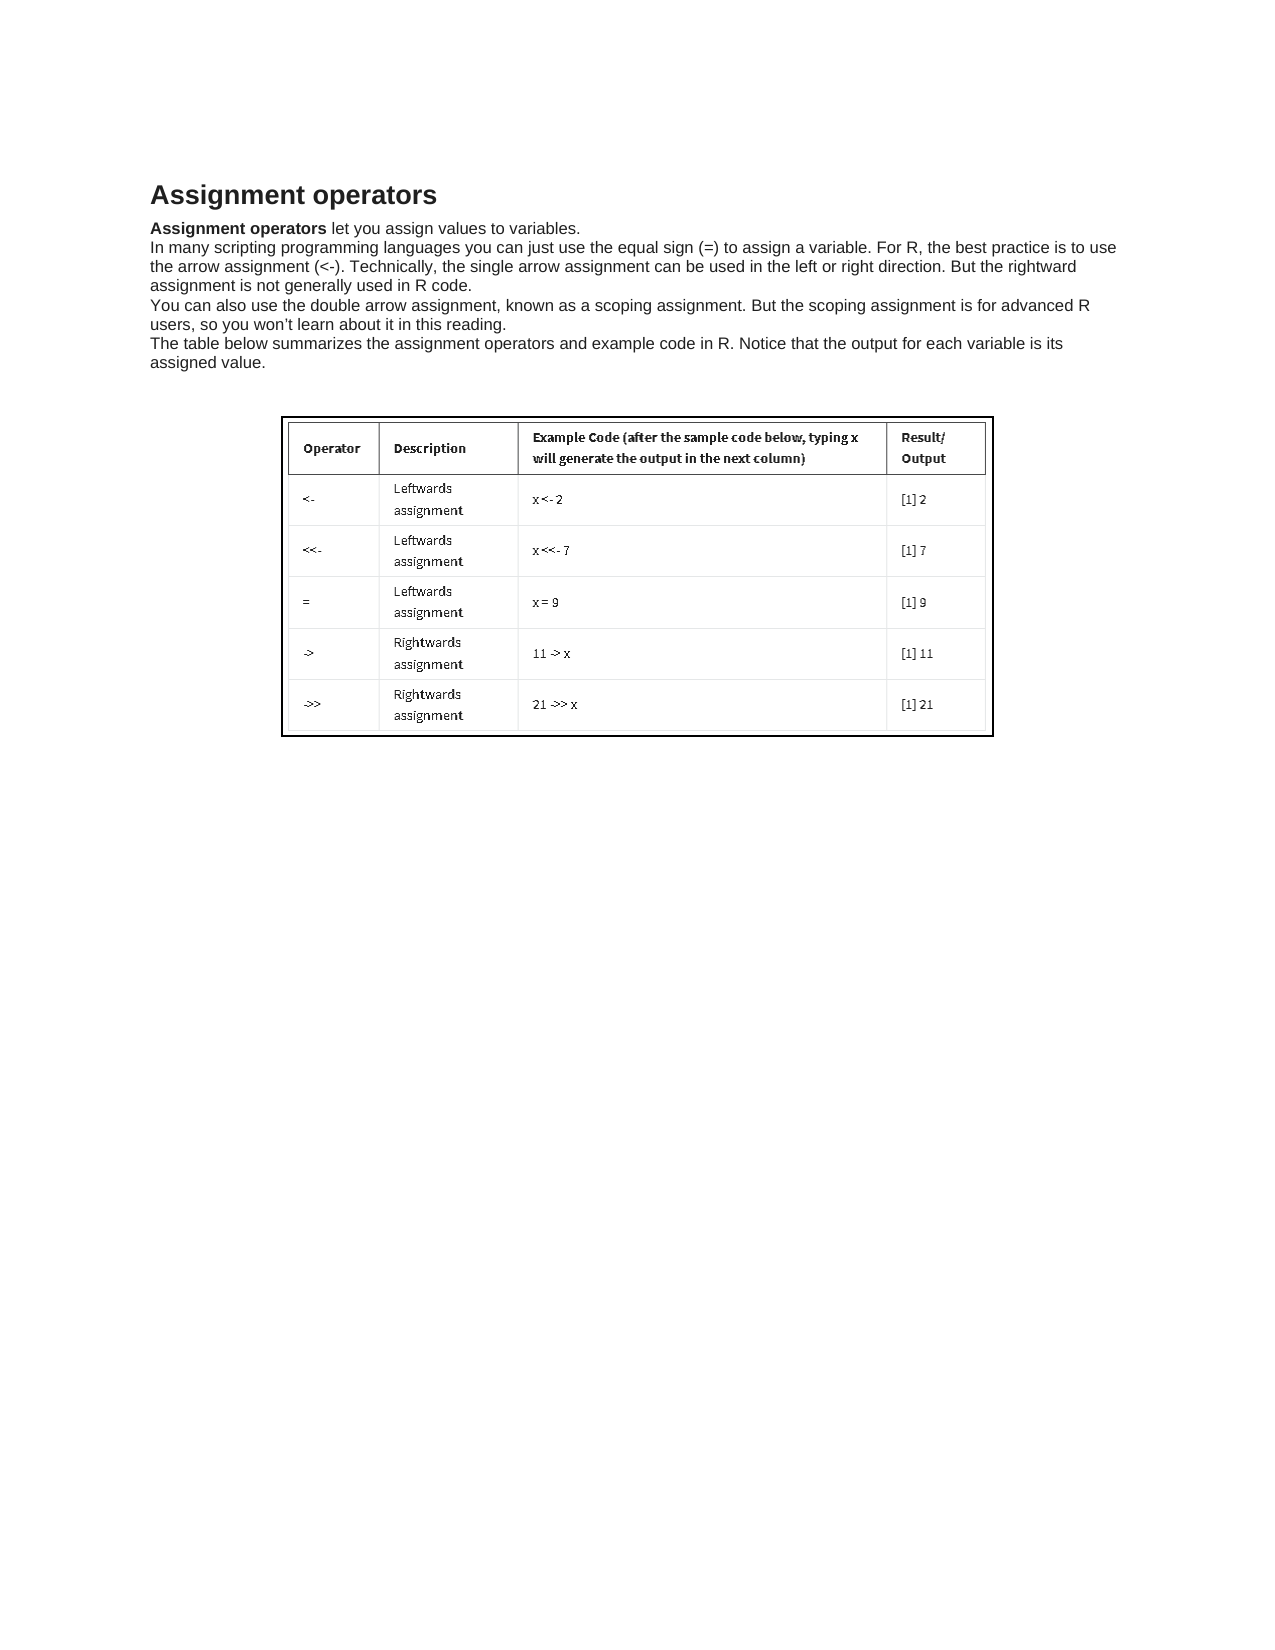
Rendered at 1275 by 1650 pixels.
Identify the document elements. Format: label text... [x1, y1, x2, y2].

text The table below summarizes the assignment operators and example code in R. Notice that the output for each variable is its assigned value. [150, 334, 1125, 372]
text In many scripting programming languages you can just use the equal sign (=) to assign a variable. For R, the best practice is to use the arrow assignment (<-). Technically, the single arrow assignment can be used in the left or right direction. But the rightward assignment is not generally used in R code. [150, 238, 1125, 295]
text Assignment operators let you assign values to variables. [150, 219, 1125, 238]
subtitle Assignment operators [150, 179, 1125, 210]
text You can also use the double arrow assignment, known as a scoping assignment. But the scoping assignment is for advanced R users, so you won’t learn about it in this reading. [150, 295, 1125, 334]
picture [283, 418, 992, 735]
